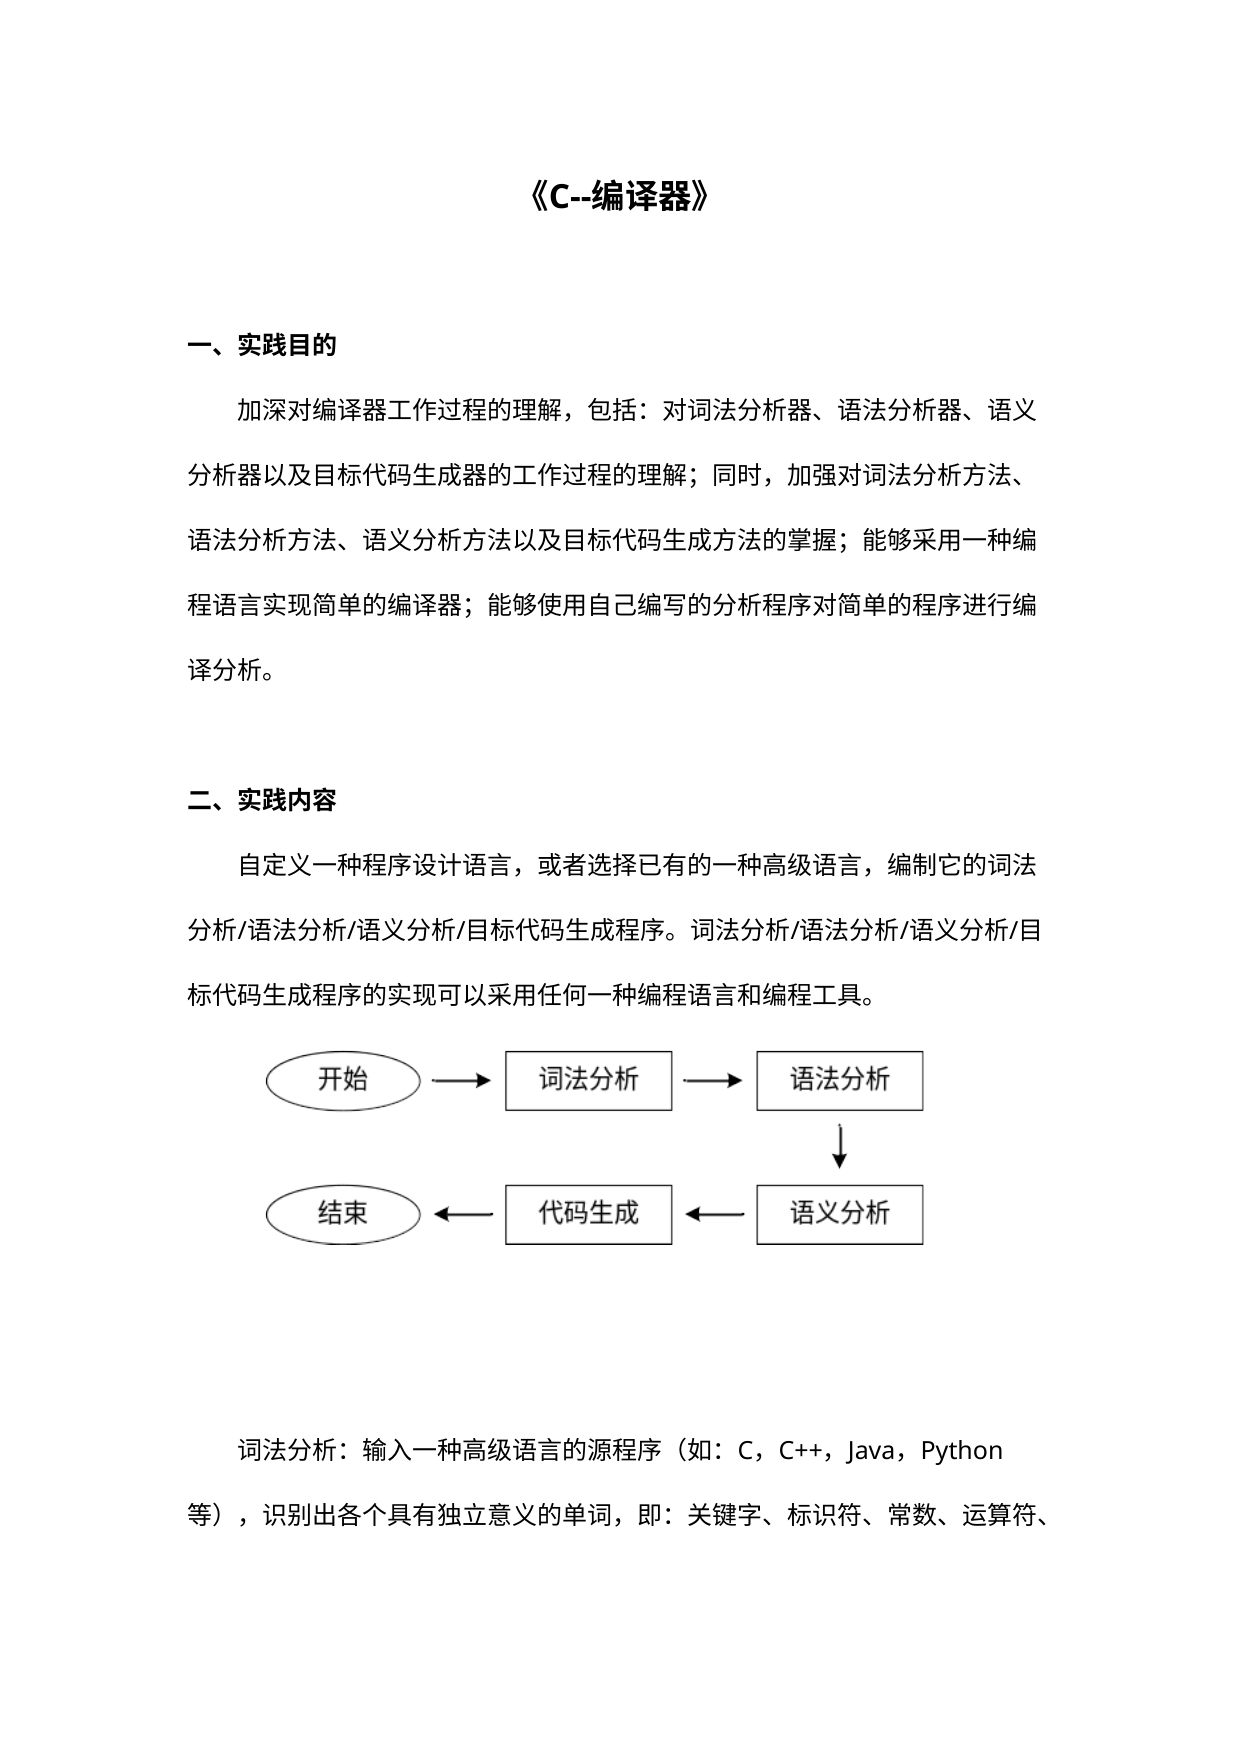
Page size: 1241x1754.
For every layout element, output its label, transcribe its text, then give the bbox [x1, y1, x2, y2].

text 二、实践内容 [187, 766, 1053, 831]
subtitle 《C--编译器》 [187, 162, 1053, 227]
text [187, 1416, 1053, 1546]
text 一、实践目的 [187, 311, 1053, 376]
text 自定义一种程序设计语言，或者选择已有的一种高级语言，编制它的词法分析/语法分析/语义分析/目标代码生成程序。词法分析/语法分析/语义分析/目标代码生成程序的实现可以采用任何一种编程语言和编程工具。 [187, 831, 1053, 1026]
text 加深对编译器工作过程的理解，包括：对词法分析器、语法分析器、语义分析器以及目标代码生成器的工作过程的理解；同时，加强对词法分析方法、语法分析方法、语义分析方法以及目标代码生成方法的掌握；能够采用一种编程语言实现简单的编译器；能够使用自己编写的分析程序对简单的程序进行编译分析。 [187, 376, 1053, 701]
